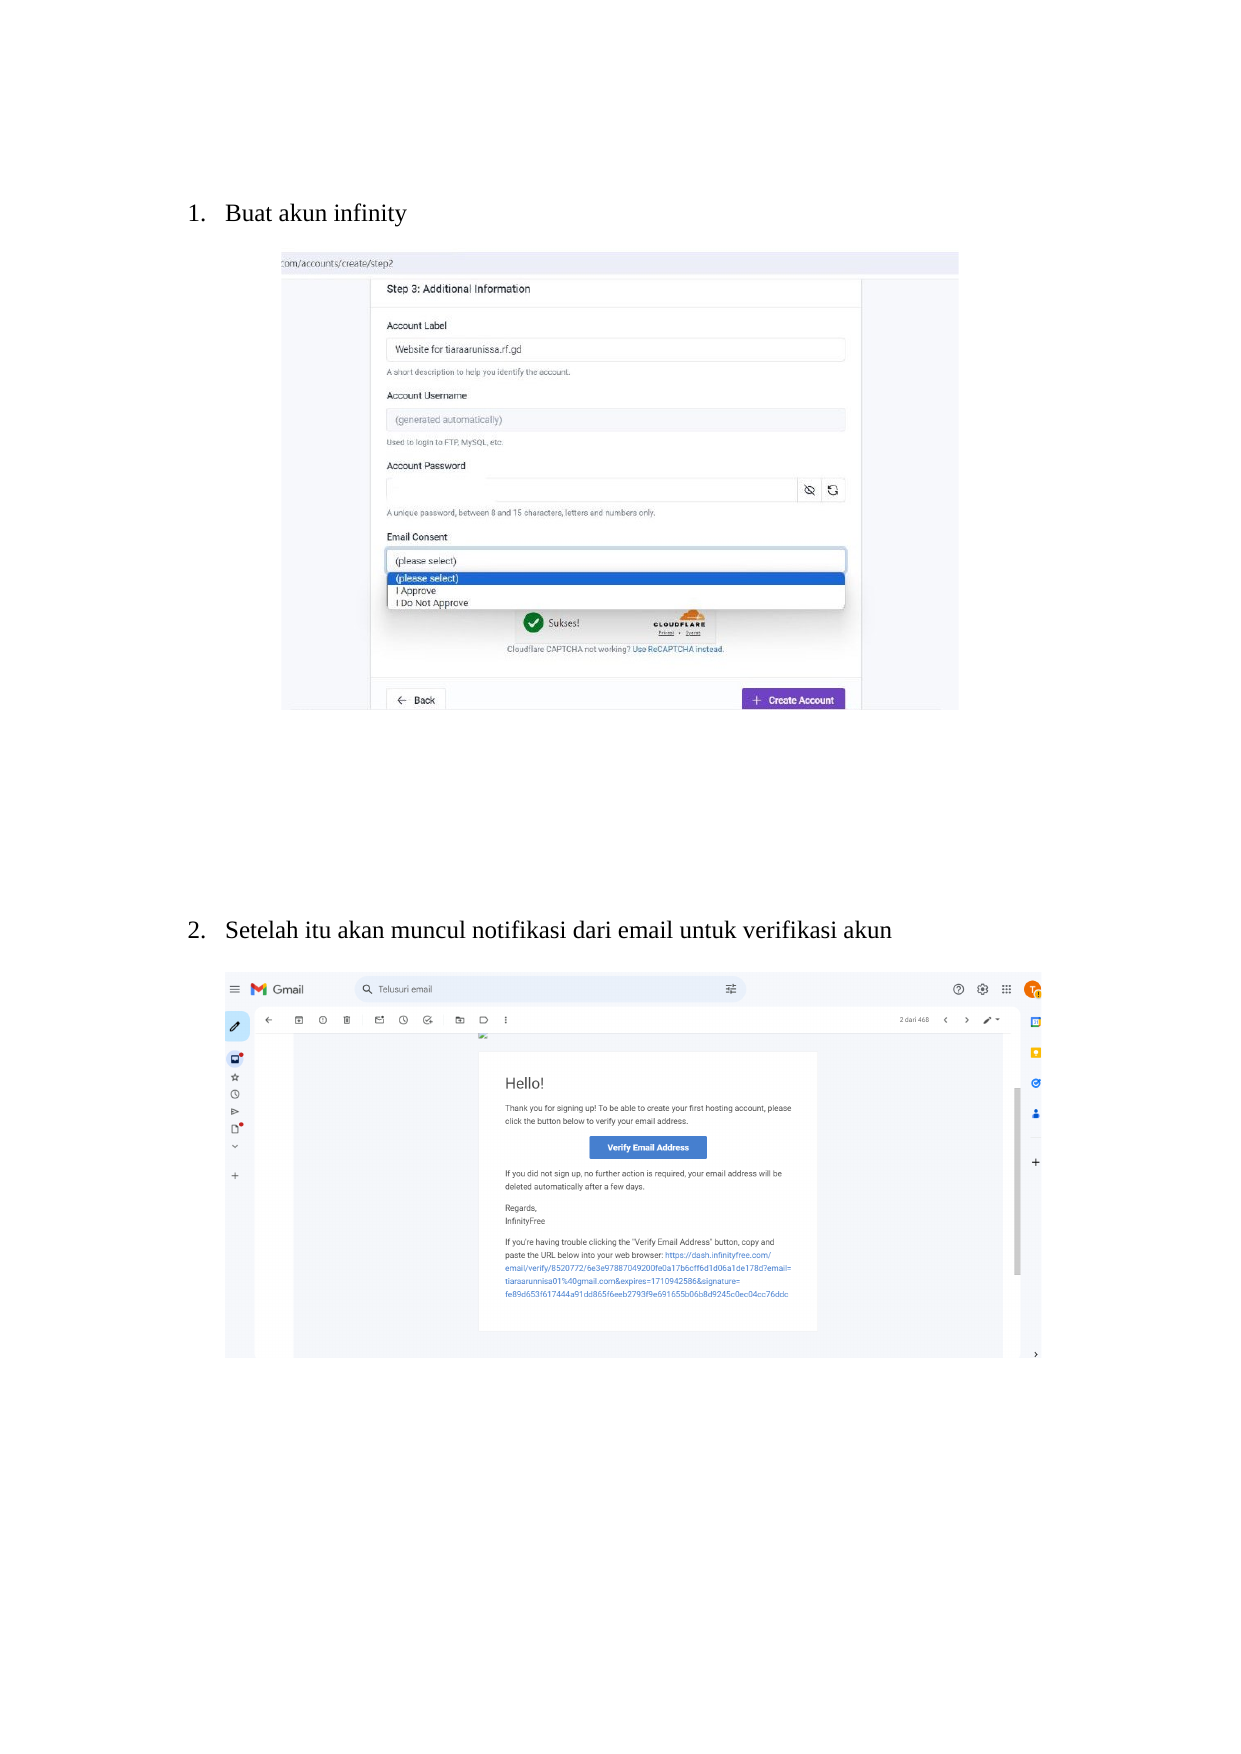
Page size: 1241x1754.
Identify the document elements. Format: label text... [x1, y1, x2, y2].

list Buat akun infinity [187, 198, 1090, 226]
picture [225, 972, 1042, 1358]
picture [281, 248, 959, 710]
list Setelah itu akan muncul notifikasi dari email untuk verifikasi akun [187, 915, 1090, 943]
